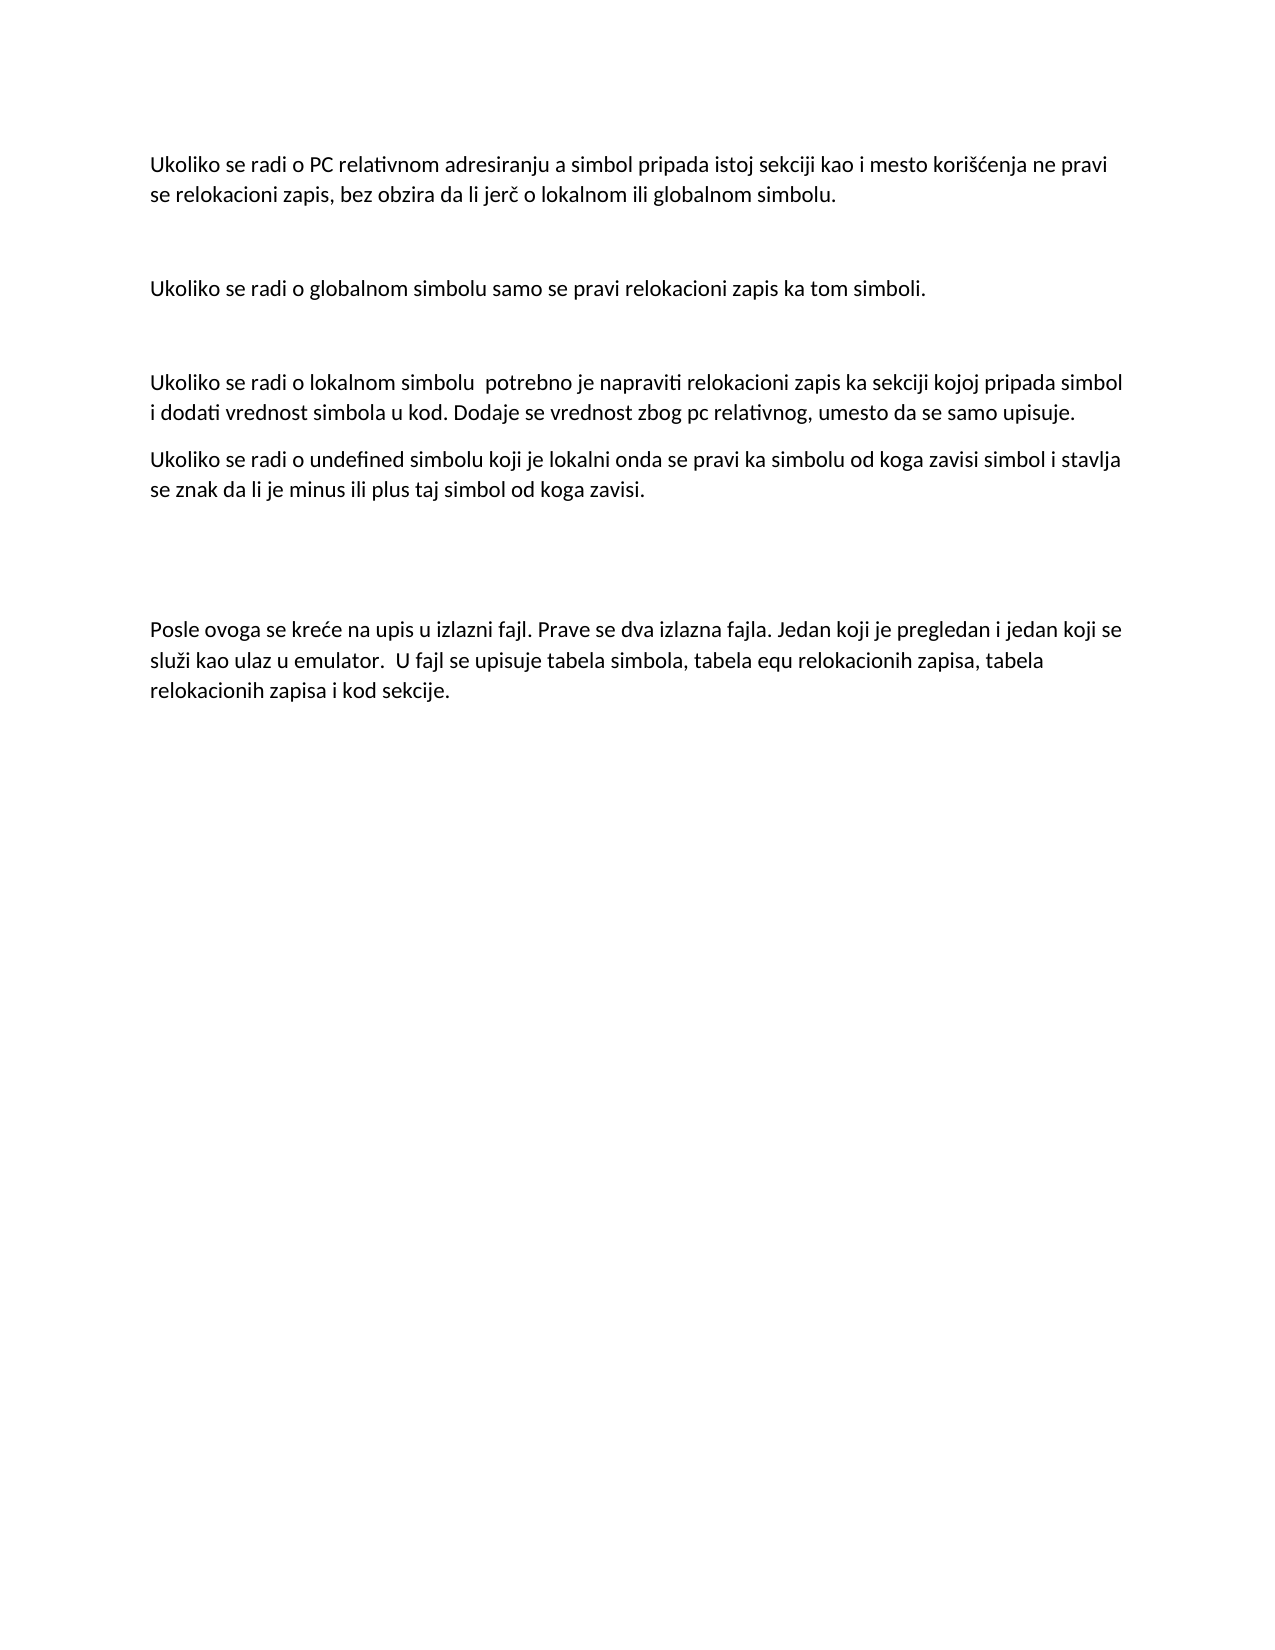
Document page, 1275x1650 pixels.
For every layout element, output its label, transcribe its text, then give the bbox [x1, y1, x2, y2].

text Ukoliko se radi o undefined simbolu koji je lokalni onda se pravi ka simbolu od koga zavisi simbol i stavlja se znak da li je minus ili plus taj simbol od koga zavisi. [150, 445, 1125, 503]
text Ukoliko se radi o globalnom simbolu samo se pravi relokacioni zapis ka tom simboli. [150, 274, 1125, 302]
text Posle ovoga se kreće na upis u izlazni fajl. Prave se dva izlazna fajla. Jedan koji je pregledan i jedan koji se služi kao ulaz u emulator. U fajl se upisuje tabela simbola, tabela equ relokacionih zapisa, tabela relokacionih zapisa i kod sekcije. [150, 616, 1125, 704]
text Ukoliko se radi o lokalnom simbolu potrebno je napraviti relokacioni zapis ka sekciji kojoj pripada simbol i dodati vrednost simbola u kod. Dodaje se vrednost zbog pc relativnog, umesto da se samo upisuje. [150, 368, 1125, 426]
text Ukoliko se radi o PC relativnom adresiranju a simbol pripada istoj sekciji kao i mesto korišćenja ne pravi se relokacioni zapis, bez obzira da li jerč o lokalnom ili globalnom simbolu. [150, 150, 1125, 208]
